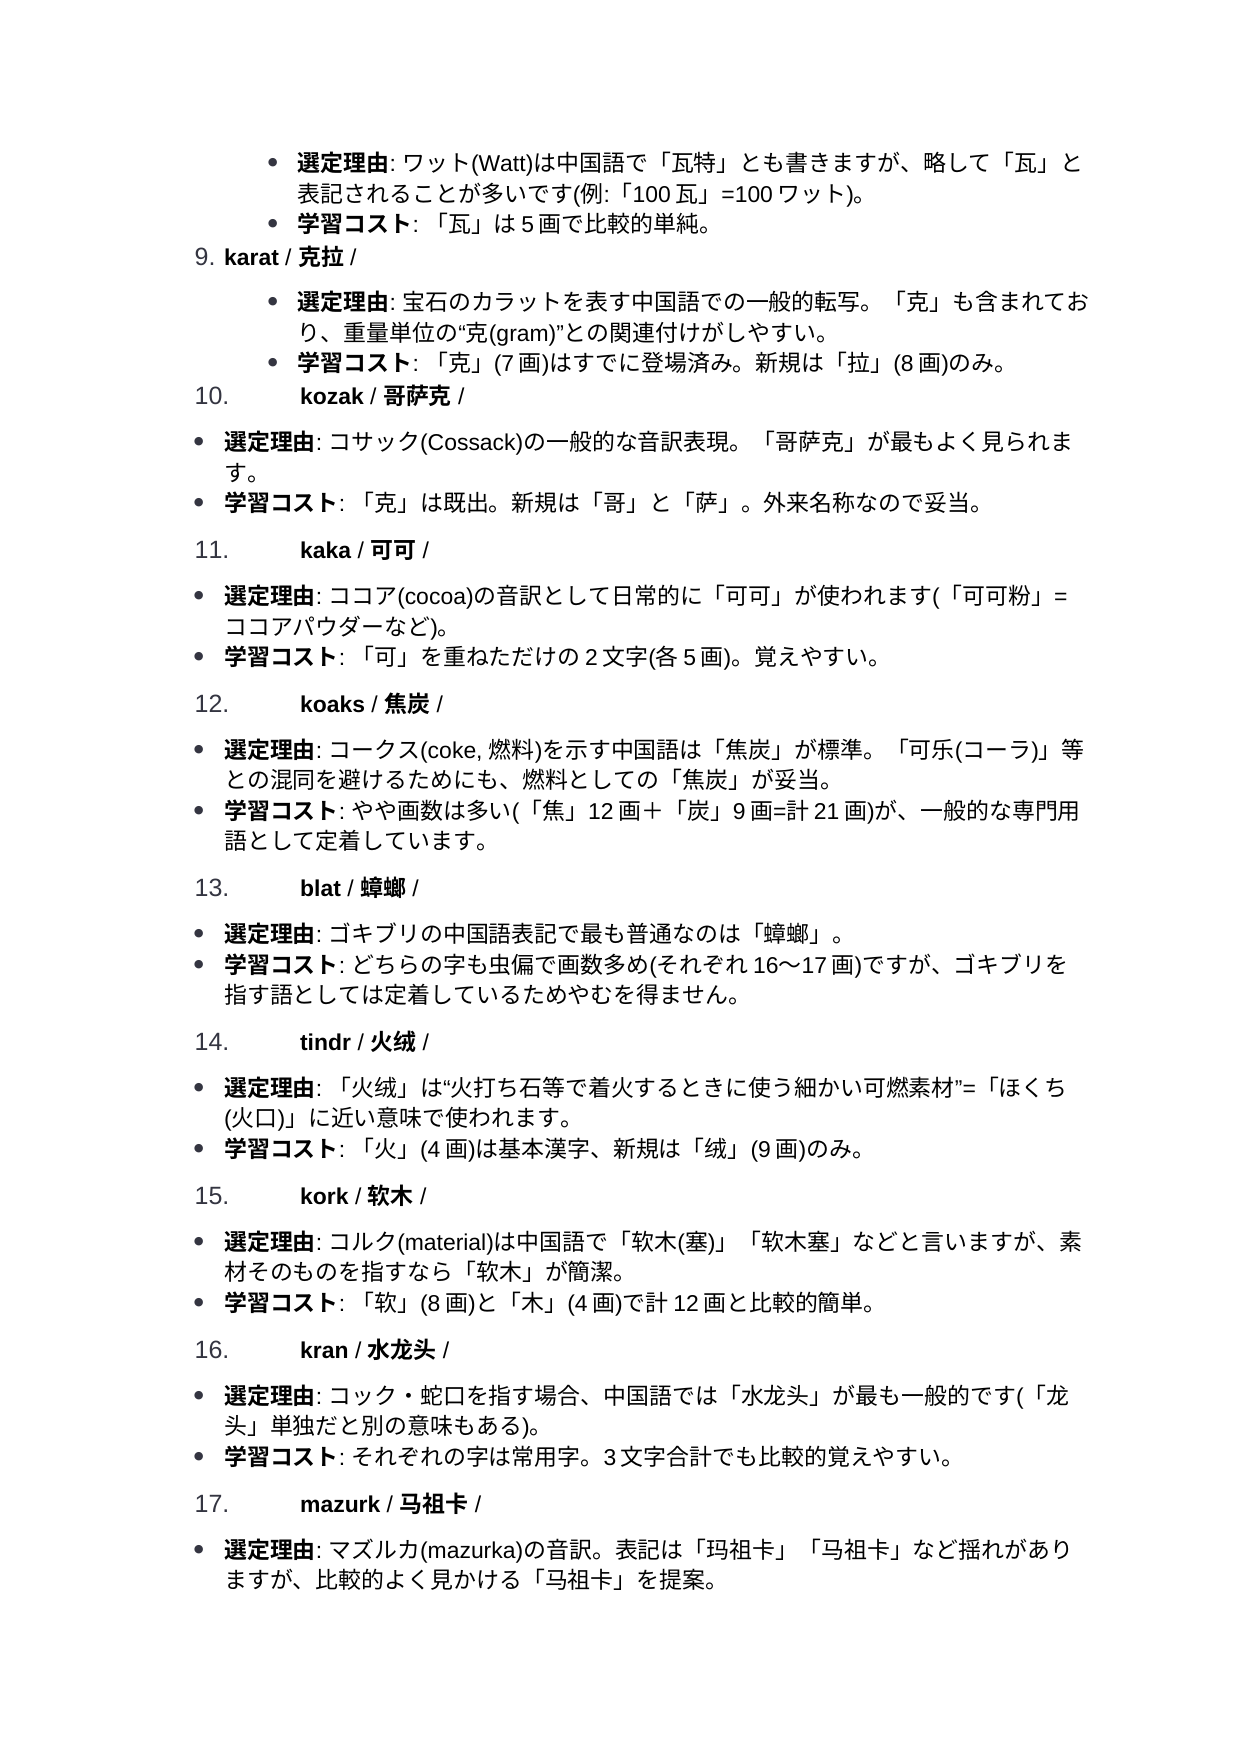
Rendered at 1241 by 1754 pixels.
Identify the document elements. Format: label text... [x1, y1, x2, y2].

list 選定理由: ゴキブリの中国語表記で最も普通なのは「蟑螂」。 [194, 921, 1090, 948]
list blat / 蟑螂 / [194, 873, 1090, 902]
list 学習コスト: 「克」(7画)はすでに登場済み。新規は「拉」(8画)のみ。 [268, 350, 1090, 377]
list tindr / 火绒 / [194, 1027, 1090, 1056]
list 学習コスト: 「火」(4画)は基本漢字、新規は「绒」(9画)のみ。 [194, 1136, 1090, 1162]
list 学習コスト: やや画数は多い(「焦」12画＋「炭」9画=計21画)が、一般的な専門用語として定着しています。 [194, 798, 1090, 855]
list kork / 软木 / [194, 1181, 1090, 1210]
list mazurk / 马祖卡 / [194, 1489, 1090, 1518]
list 選定理由: マズルカ(mazurka)の音訳。表記は「玛祖卡」「马祖卡」など揺れがありますが、比較的よく見かける「马祖卡」を提案。 [194, 1537, 1090, 1594]
list 学習コスト: 「瓦」は5画で比較的単純。 [268, 211, 1090, 238]
list kozak / 哥萨克 / [194, 381, 1090, 410]
list koaks / 焦炭 / [194, 689, 1090, 718]
list 学習コスト: どちらの字も虫偏で画数多め(それぞれ16～17画)ですが、ゴキブリを指す語としては定着しているためやむを得ません。 [194, 952, 1090, 1009]
list kaka / 可可 / [194, 535, 1090, 564]
list 学習コスト: それぞれの字は常用字。3文字合計でも比較的覚えやすい。 [194, 1443, 1090, 1470]
list 選定理由: ワット(Watt)は中国語で「瓦特」とも書きますが、略して「瓦」と表記されることが多いです(例:「100瓦」=100ワット)。 [268, 150, 1090, 207]
list 選定理由: コック・蛇口を指す場合、中国語では「水龙头」が最も一般的です(「龙头」単独だと別の意味もある)。 [194, 1383, 1090, 1440]
list 選定理由: コルク(material)は中国語で「软木(塞)」「软木塞」などと言いますが、素材そのものを指すなら「软木」が簡潔。 [194, 1229, 1090, 1286]
list karat / 克拉 / [194, 242, 1090, 271]
list 選定理由: ココア(cocoa)の音訳として日常的に「可可」が使われます(「可可粉」=ココアパウダーなど)。 [194, 583, 1090, 640]
list 選定理由: 宝石のカラットを表す中国語での一般的転写。「克」も含まれており、重量単位の“克(gram)”との関連付けがしやすい。 [268, 289, 1090, 346]
list 選定理由: 「火绒」は“火打ち石等で着火するときに使う細かい可燃素材”=「ほくち(火口)」に近い意味で使われます。 [194, 1075, 1090, 1132]
list 学習コスト: 「软」(8画)と「木」(4画)で計12画と比較的簡単。 [194, 1289, 1090, 1316]
list 学習コスト: 「可」を重ねただけの2文字(各5画)。覚えやすい。 [194, 644, 1090, 671]
list 学習コスト: 「克」は既出。新規は「哥」と「萨」。外来名称なので妥当。 [194, 490, 1090, 517]
list 選定理由: コサック(Cossack)の一般的な音訳表現。「哥萨克」が最もよく見られます。 [194, 429, 1090, 486]
list kran / 水龙头 / [194, 1335, 1090, 1364]
list 選定理由: コークス(coke, 燃料)を示す中国語は「焦炭」が標準。「可乐(コーラ)」等との混同を避けるためにも、燃料としての「焦炭」が妥当。 [194, 737, 1090, 794]
